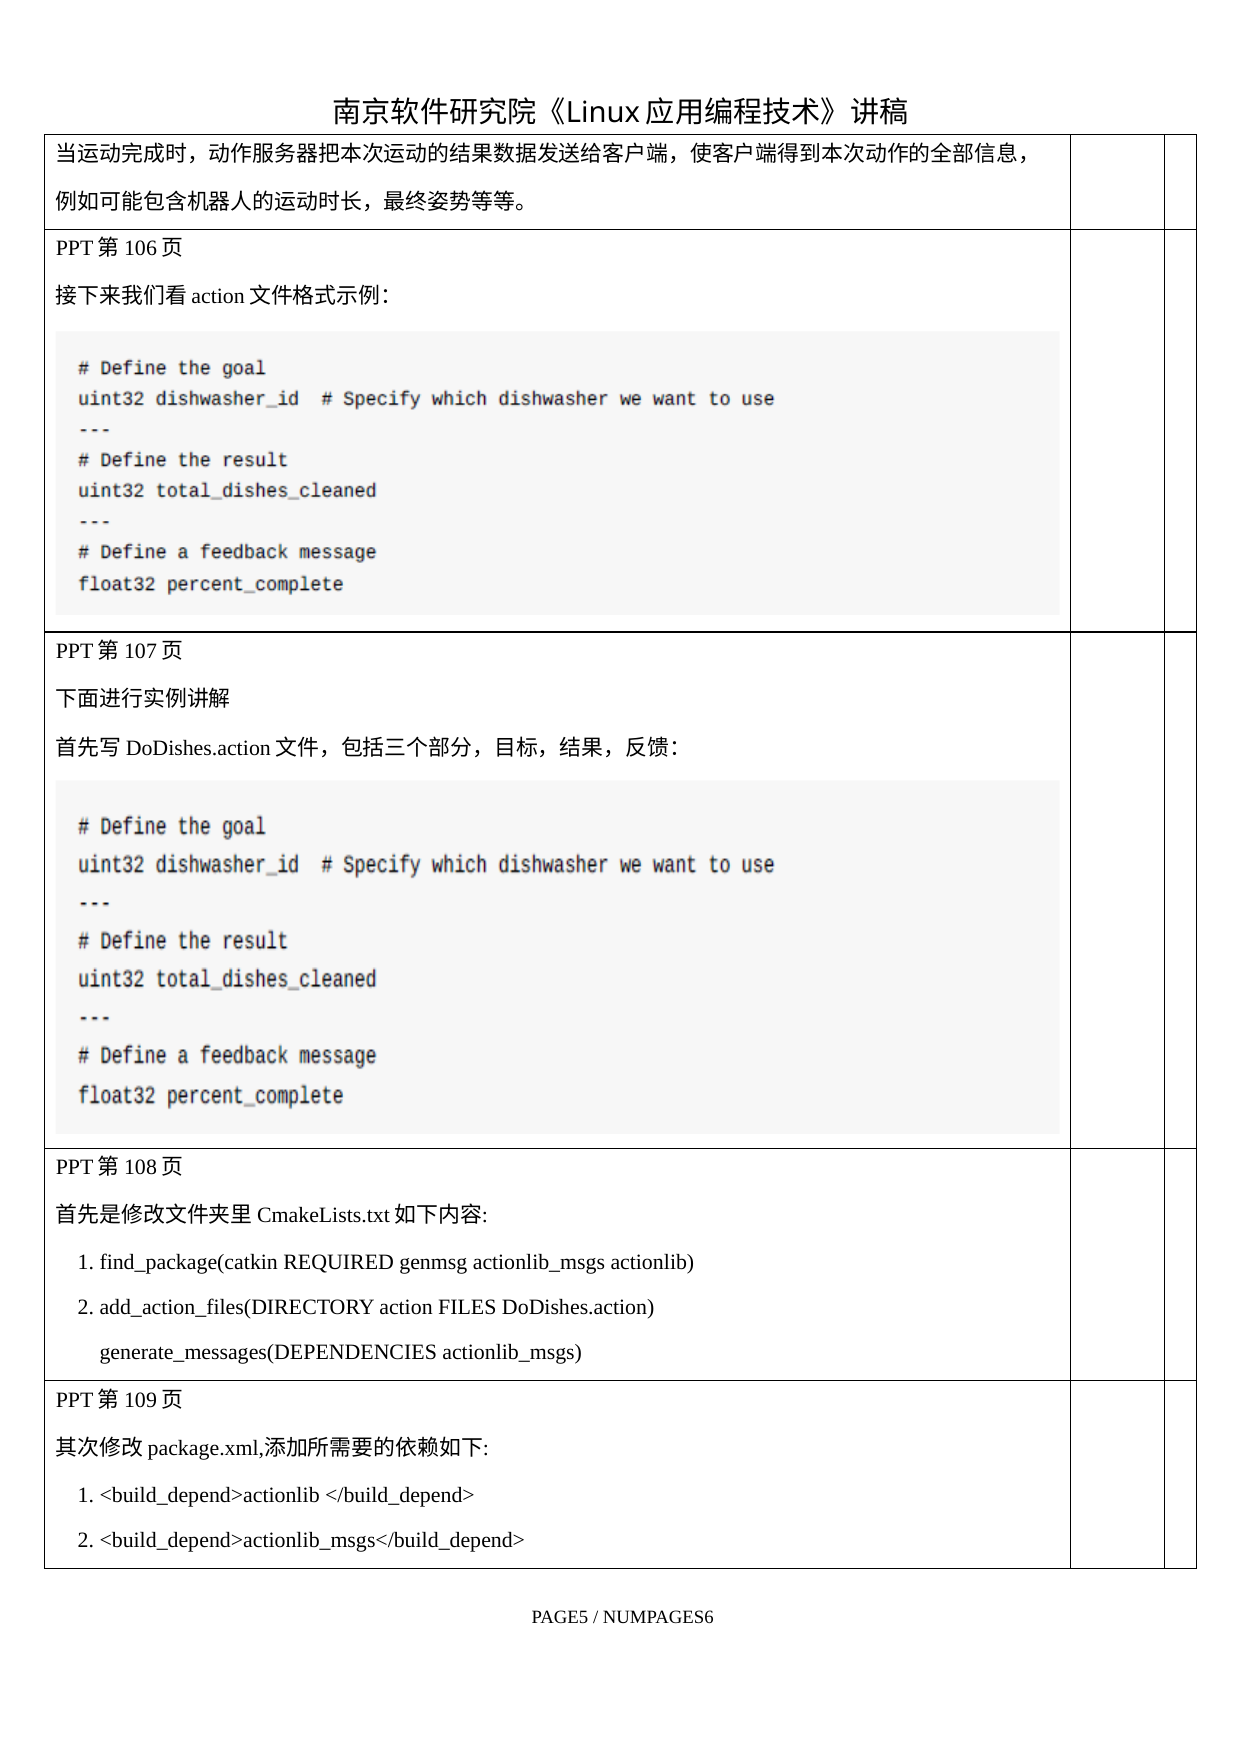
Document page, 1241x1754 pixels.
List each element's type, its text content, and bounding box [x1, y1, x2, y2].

table_cell [1071, 1149, 1164, 1380]
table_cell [45, 135, 1070, 229]
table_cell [45, 1381, 1070, 1568]
table_cell [1071, 1381, 1164, 1568]
table_cell [1071, 633, 1164, 1147]
table_cell [1165, 135, 1196, 229]
table_cell [1165, 230, 1196, 631]
table_cell [1165, 1149, 1196, 1380]
table_cell [1165, 633, 1196, 1147]
table_cell PPT第106页 接下来我们看action文件格式示例： [45, 230, 1070, 631]
table_cell PPT第107页 下面进行实例讲解 首先写DoDishes.action文件，包括三个部分，目标，结果，反馈： [45, 633, 1070, 1147]
picture [55, 779, 1060, 1134]
table_cell [1071, 135, 1164, 229]
table_cell [1071, 230, 1164, 631]
table_cell [1165, 1381, 1196, 1568]
picture [55, 331, 1060, 615]
table_cell PPT第108页 首先是修改文件夹里CmakeLists.txt如下内容: 1. find_package(catkin REQUIRED genmsg actionlib_msgs actionlib) 2. add_action_files(DIRECTORY action FILES DoDishes.action) generate_messages(DEPENDENCIES actionlib_msgs) [45, 1149, 1070, 1380]
